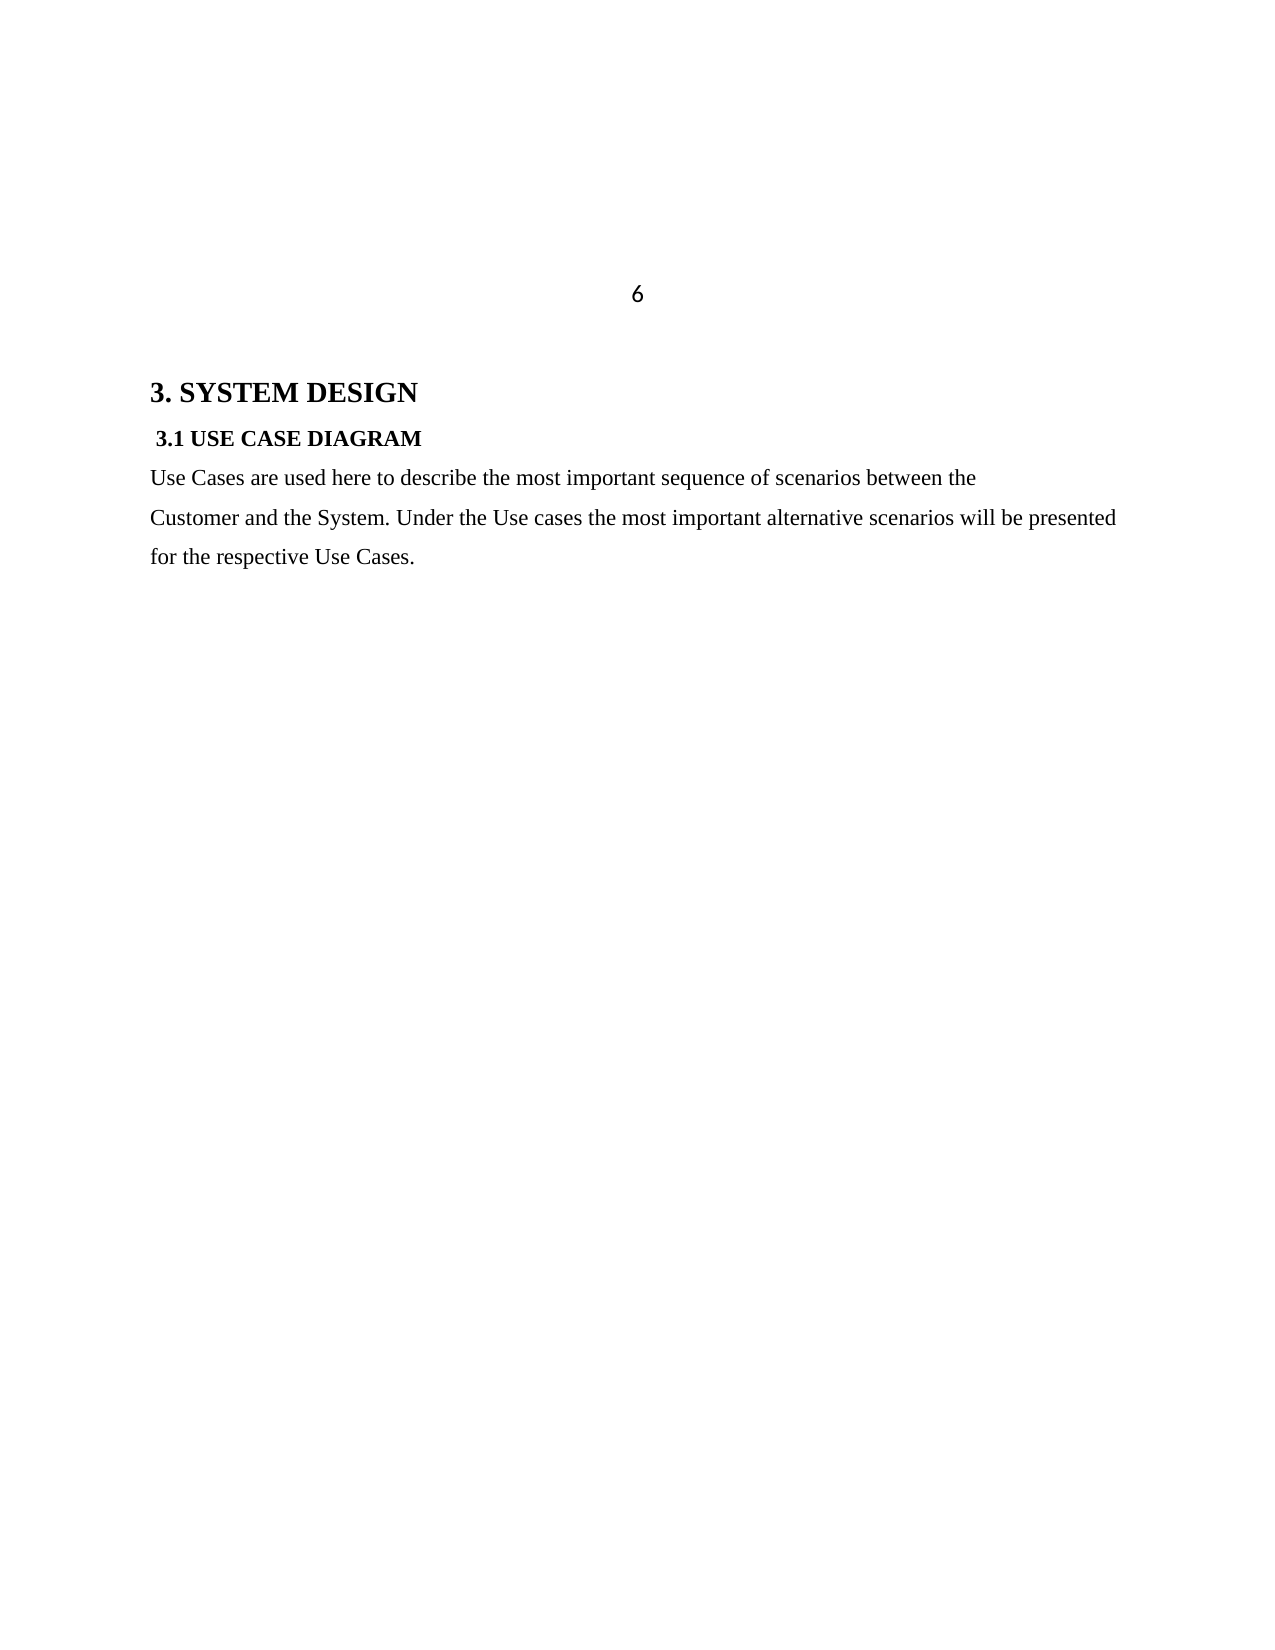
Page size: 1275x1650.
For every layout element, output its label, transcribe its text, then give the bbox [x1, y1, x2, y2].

text 6 [150, 279, 1125, 309]
text Use Cases are used here to describe the most important sequence of scenarios between the [150, 464, 1125, 491]
text 3. SYSTEM DESIGN [150, 375, 1125, 408]
text 3.1 USE CASE DIAGRAM [150, 425, 1125, 451]
text Customer and the System. Under the Use cases the most important alternative scenarios will be presented for the respective Use Cases. [150, 504, 1125, 570]
